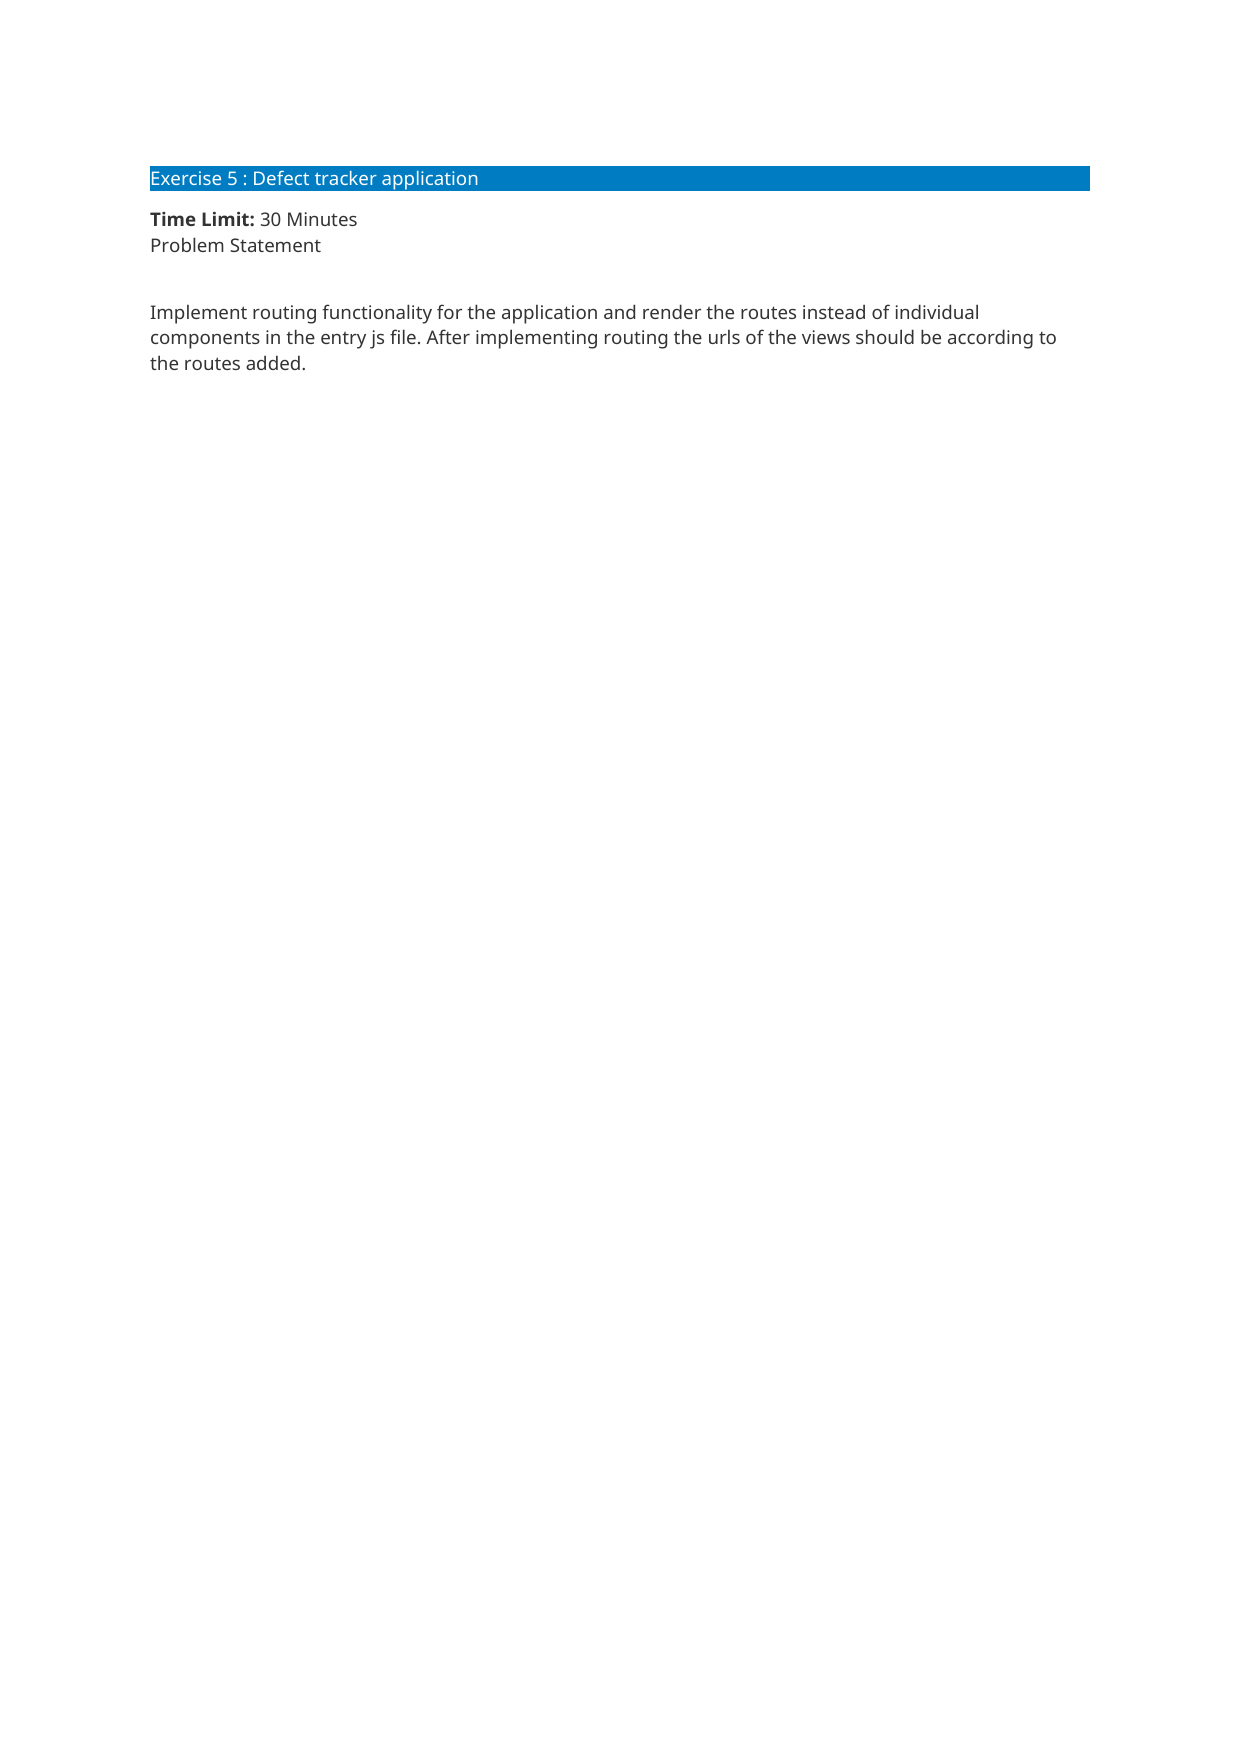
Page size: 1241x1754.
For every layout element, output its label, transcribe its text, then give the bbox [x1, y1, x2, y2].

text Implement routing functionality for the application and render the routes instead of individual components in the entry js file. After implementing routing the urls of the views should be according to the routes added. [150, 299, 1090, 376]
text Problem Statement [150, 232, 1090, 258]
text Time Limit: 30 Minutes [150, 207, 1090, 232]
text Exercise 5 : Defect tracker application [150, 166, 1090, 191]
